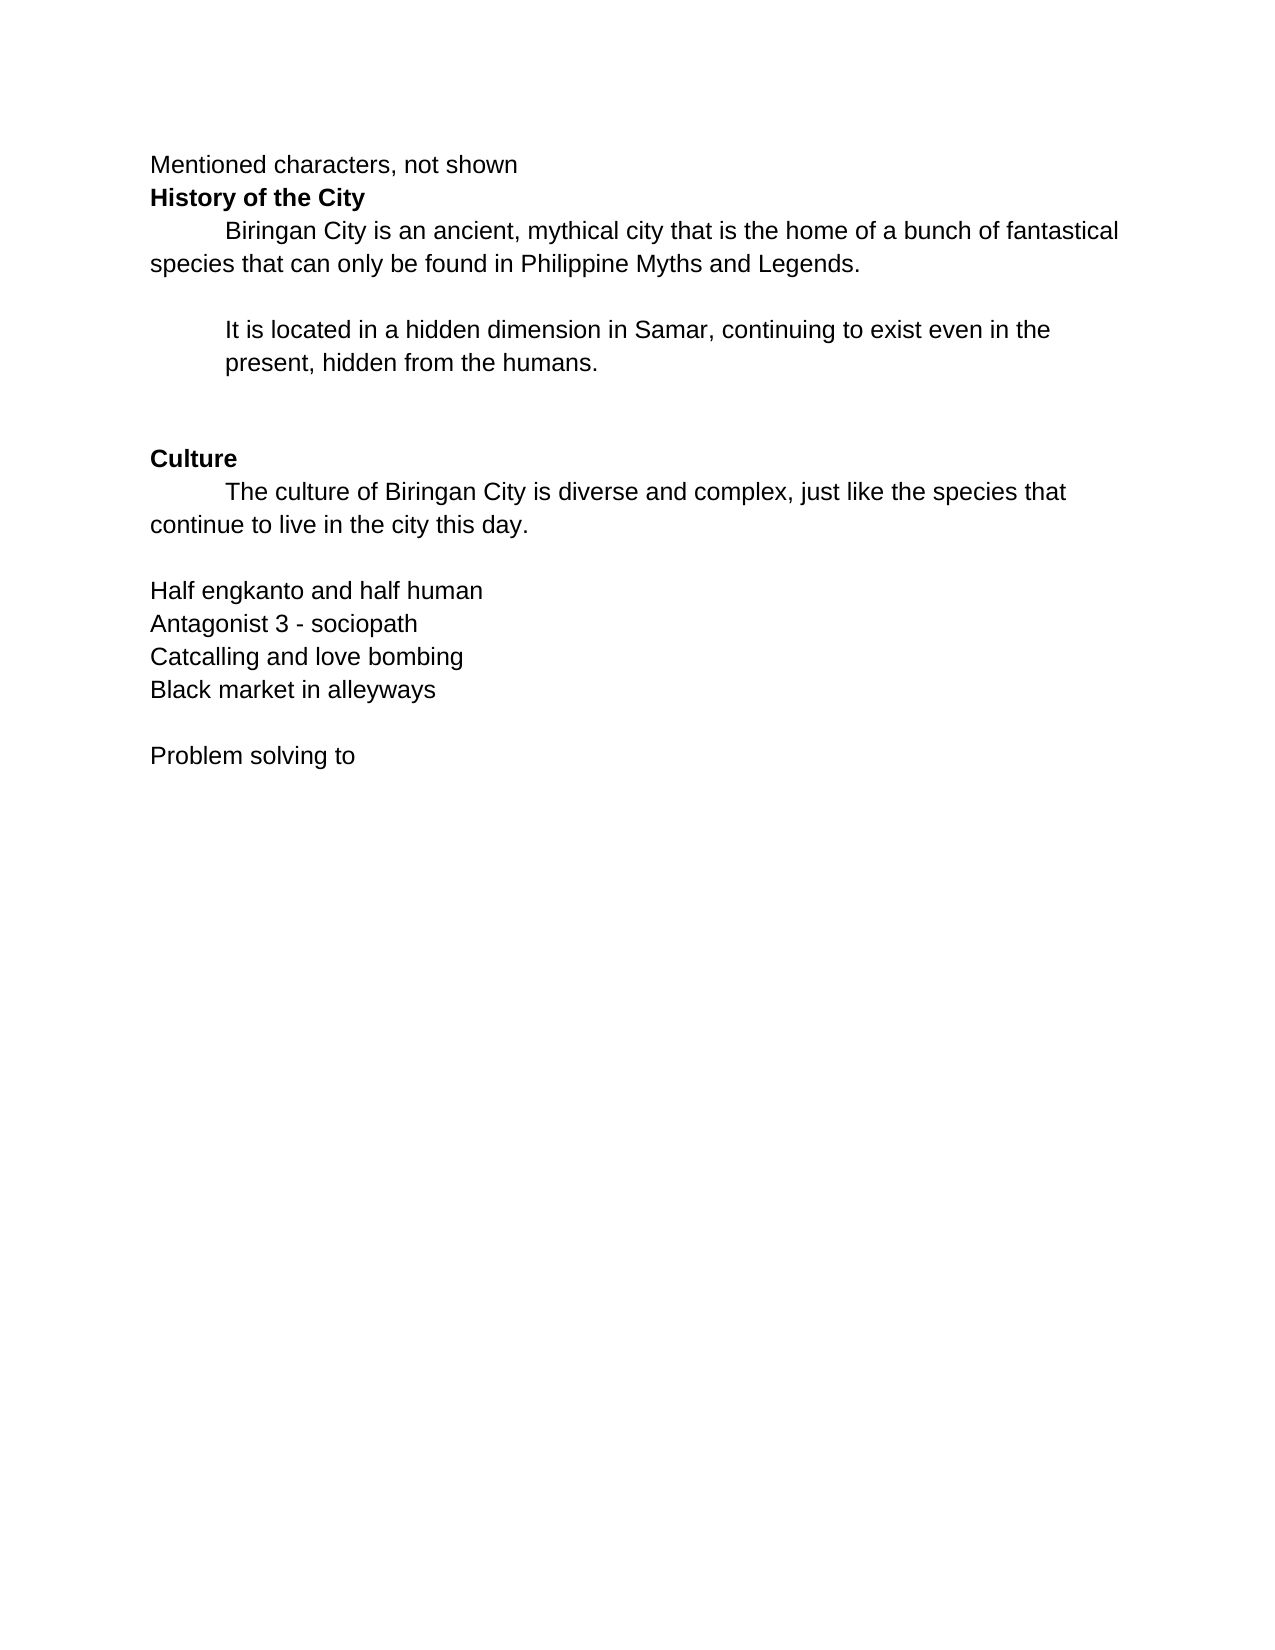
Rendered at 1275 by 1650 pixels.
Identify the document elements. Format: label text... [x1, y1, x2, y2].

text Catcalling and love bombing [150, 642, 1125, 671]
text Antagonist 3 - sociopath [150, 609, 1125, 638]
text Black market in alleyways [150, 675, 1125, 704]
text The culture of Biringan City is diverse and complex, just like the species that continue to live in the city this day. [150, 477, 1125, 539]
text History of the City Biringan City is an ancient, mythical city that is the home of a bunch of fantastical species that can only be found in Philippine Myths and Legends. [150, 183, 1125, 278]
text It is located in a hidden dimension in Samar, continuing to exist even in the present, hidden from the humans. [225, 315, 1125, 440]
text Problem solving to [150, 741, 1125, 770]
text Mentioned characters, not shown [150, 150, 1125, 179]
text Culture [150, 444, 1125, 473]
text Half engkanto and half human [150, 576, 1125, 605]
